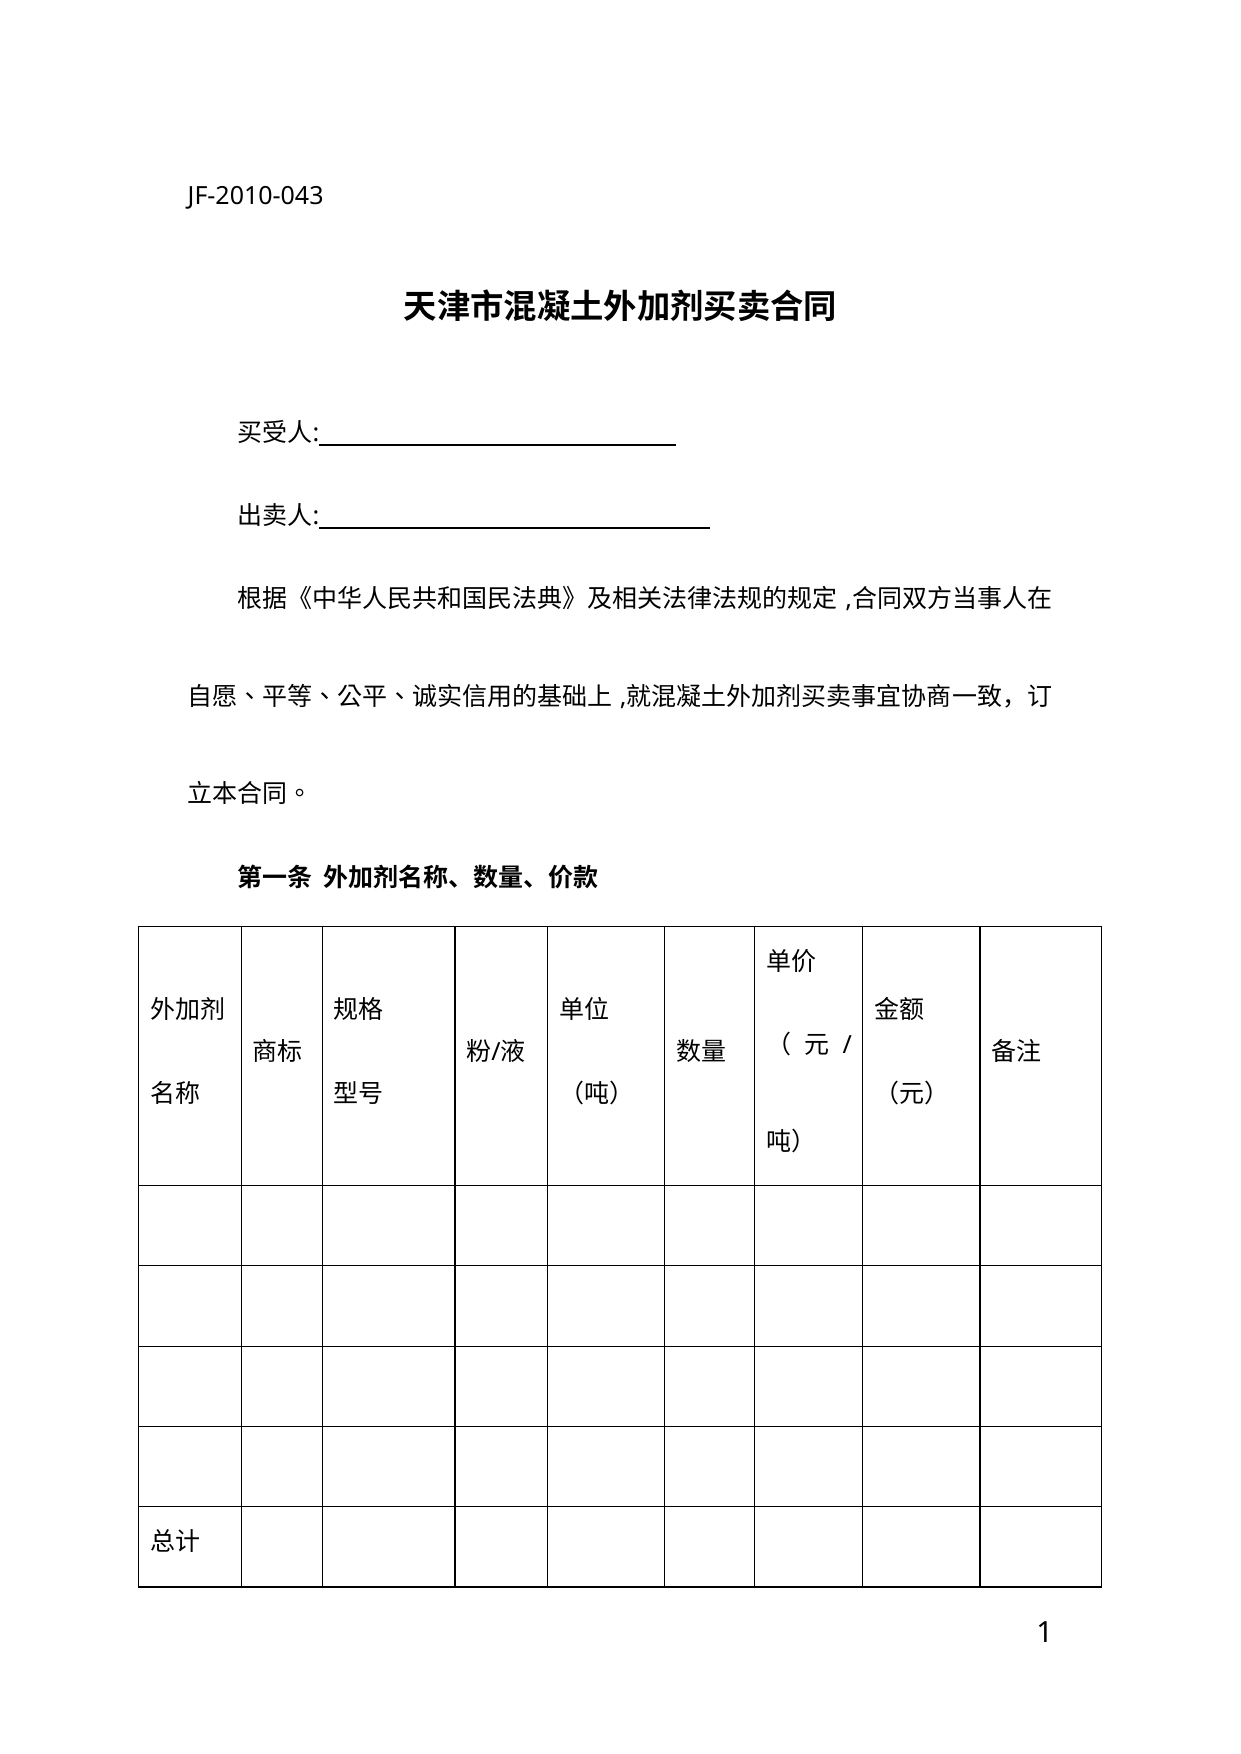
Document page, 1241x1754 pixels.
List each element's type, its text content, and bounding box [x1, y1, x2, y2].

table_cell [242, 1347, 322, 1426]
table_cell [981, 1186, 1101, 1265]
table_cell [665, 1347, 754, 1426]
table_cell [323, 1347, 454, 1426]
table_cell [242, 1507, 322, 1586]
table_cell [548, 1186, 664, 1265]
table_cell [242, 1266, 322, 1346]
table_cell [323, 1186, 454, 1265]
table_header 数量 [665, 927, 754, 1185]
table_cell [755, 1347, 862, 1426]
table_cell [981, 1266, 1101, 1346]
table_cell [755, 1427, 862, 1506]
table_cell [323, 1507, 454, 1586]
table_cell [323, 1266, 454, 1346]
table_cell [863, 1186, 979, 1265]
table_cell [323, 1427, 454, 1506]
table_cell [139, 1427, 241, 1506]
table_header 单价 （元/吨） [755, 927, 862, 1185]
text 根据《中华人民共和国民法典》及相关法律法规的规定 ,合同双方当事人在自愿、平等、公平、诚实信用的基础上 ,就混凝土外加剂买卖事宜协商一致，订立本合同。 [187, 564, 1053, 824]
table_cell [981, 1347, 1101, 1426]
table_cell [755, 1507, 862, 1586]
table_header 规格 型号 [323, 927, 454, 1185]
table_cell [456, 1507, 547, 1586]
table_header 外加剂 名称 [139, 927, 241, 1185]
table_cell [548, 1507, 664, 1586]
table_cell [665, 1427, 754, 1506]
table_cell [139, 1186, 241, 1265]
table_header 备注 [981, 927, 1101, 1185]
table_cell [755, 1266, 862, 1346]
table_cell [863, 1266, 979, 1346]
table_cell [548, 1427, 664, 1506]
table_cell [548, 1266, 664, 1346]
table_cell [456, 1347, 547, 1426]
table_cell [139, 1347, 241, 1426]
table_cell [981, 1507, 1101, 1586]
table_header 商标 [242, 927, 322, 1185]
table_header 单位 （吨） [548, 927, 664, 1185]
table_cell [863, 1427, 979, 1506]
table_cell [456, 1427, 547, 1506]
table_cell [863, 1347, 979, 1426]
text 买受人: [187, 398, 1053, 463]
table_cell [755, 1186, 862, 1265]
table_cell [548, 1347, 664, 1426]
text JF-2010-043 [187, 162, 1053, 227]
table_cell [456, 1266, 547, 1346]
table_cell [139, 1266, 241, 1346]
table_cell [242, 1186, 322, 1265]
table_header 金额 （元） [863, 927, 979, 1185]
table_cell [665, 1266, 754, 1346]
table_header 粉/液 [456, 927, 547, 1185]
text 第一条 外加剂名称、数量、价款 [187, 843, 1053, 908]
table_cell [456, 1186, 547, 1265]
text 出卖人: [187, 481, 1053, 546]
subtitle 天津市混凝土外加剂买卖合同 [187, 271, 1053, 336]
table_cell [242, 1427, 322, 1506]
table_cell 总计 [139, 1507, 241, 1586]
table_cell [665, 1186, 754, 1265]
table_cell [665, 1507, 754, 1586]
table_cell [863, 1507, 979, 1586]
table_cell [981, 1427, 1101, 1506]
